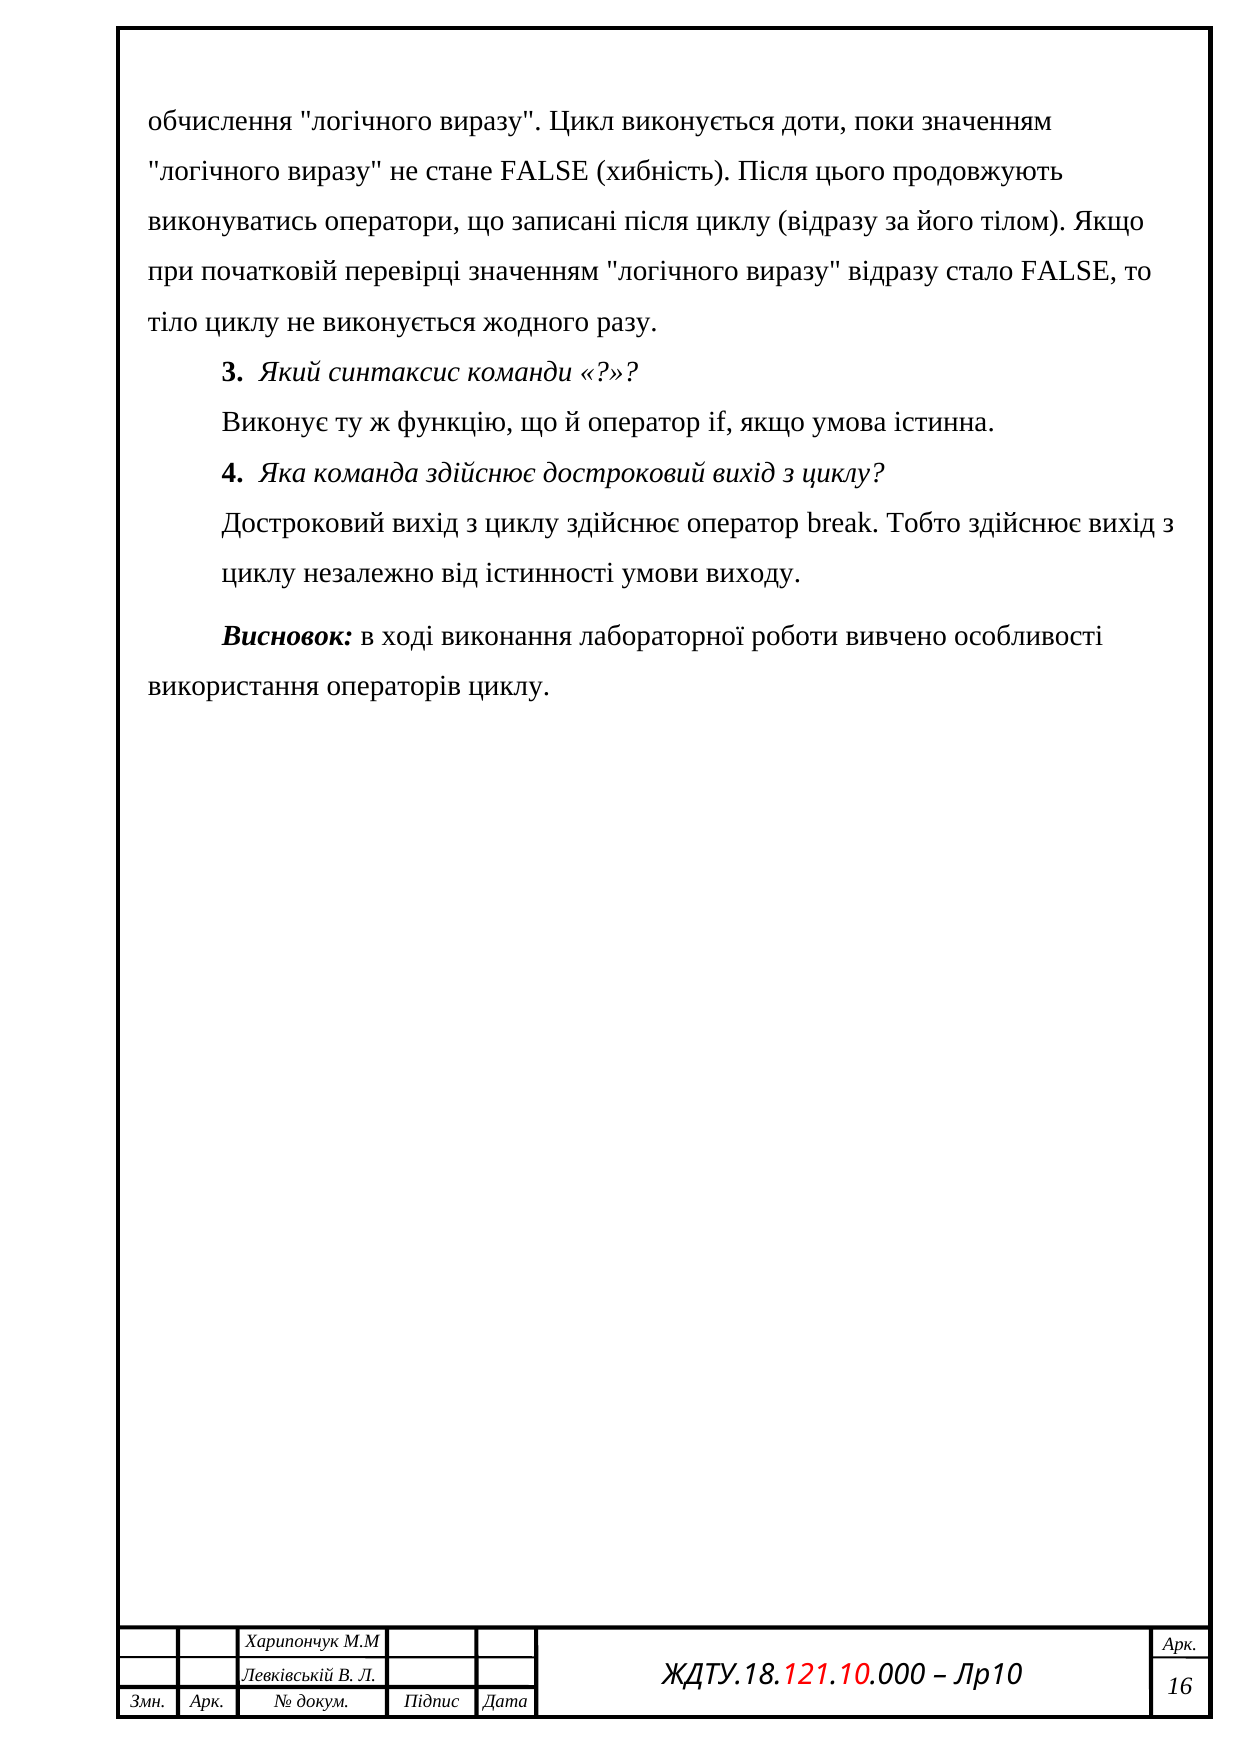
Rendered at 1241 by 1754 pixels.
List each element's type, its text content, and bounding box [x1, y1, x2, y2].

text Достроковий вихід з циклу здійснює оператор break. Тобто здійснює вихід з циклу незалежно від істинності умови виходу. [221, 505, 1181, 589]
text Виконує ту ж функцію, що й оператор if, якщо умова істинна. [221, 404, 1181, 438]
list Яка команда здійснює достроковий вихід з циклу? [221, 455, 1181, 488]
text Висновок: в ході виконання лабораторної роботи вивчено особливості використання операторів циклу. [148, 618, 1181, 702]
list Який синтаксис команди «?»? [221, 354, 1181, 388]
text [148, 103, 1181, 337]
